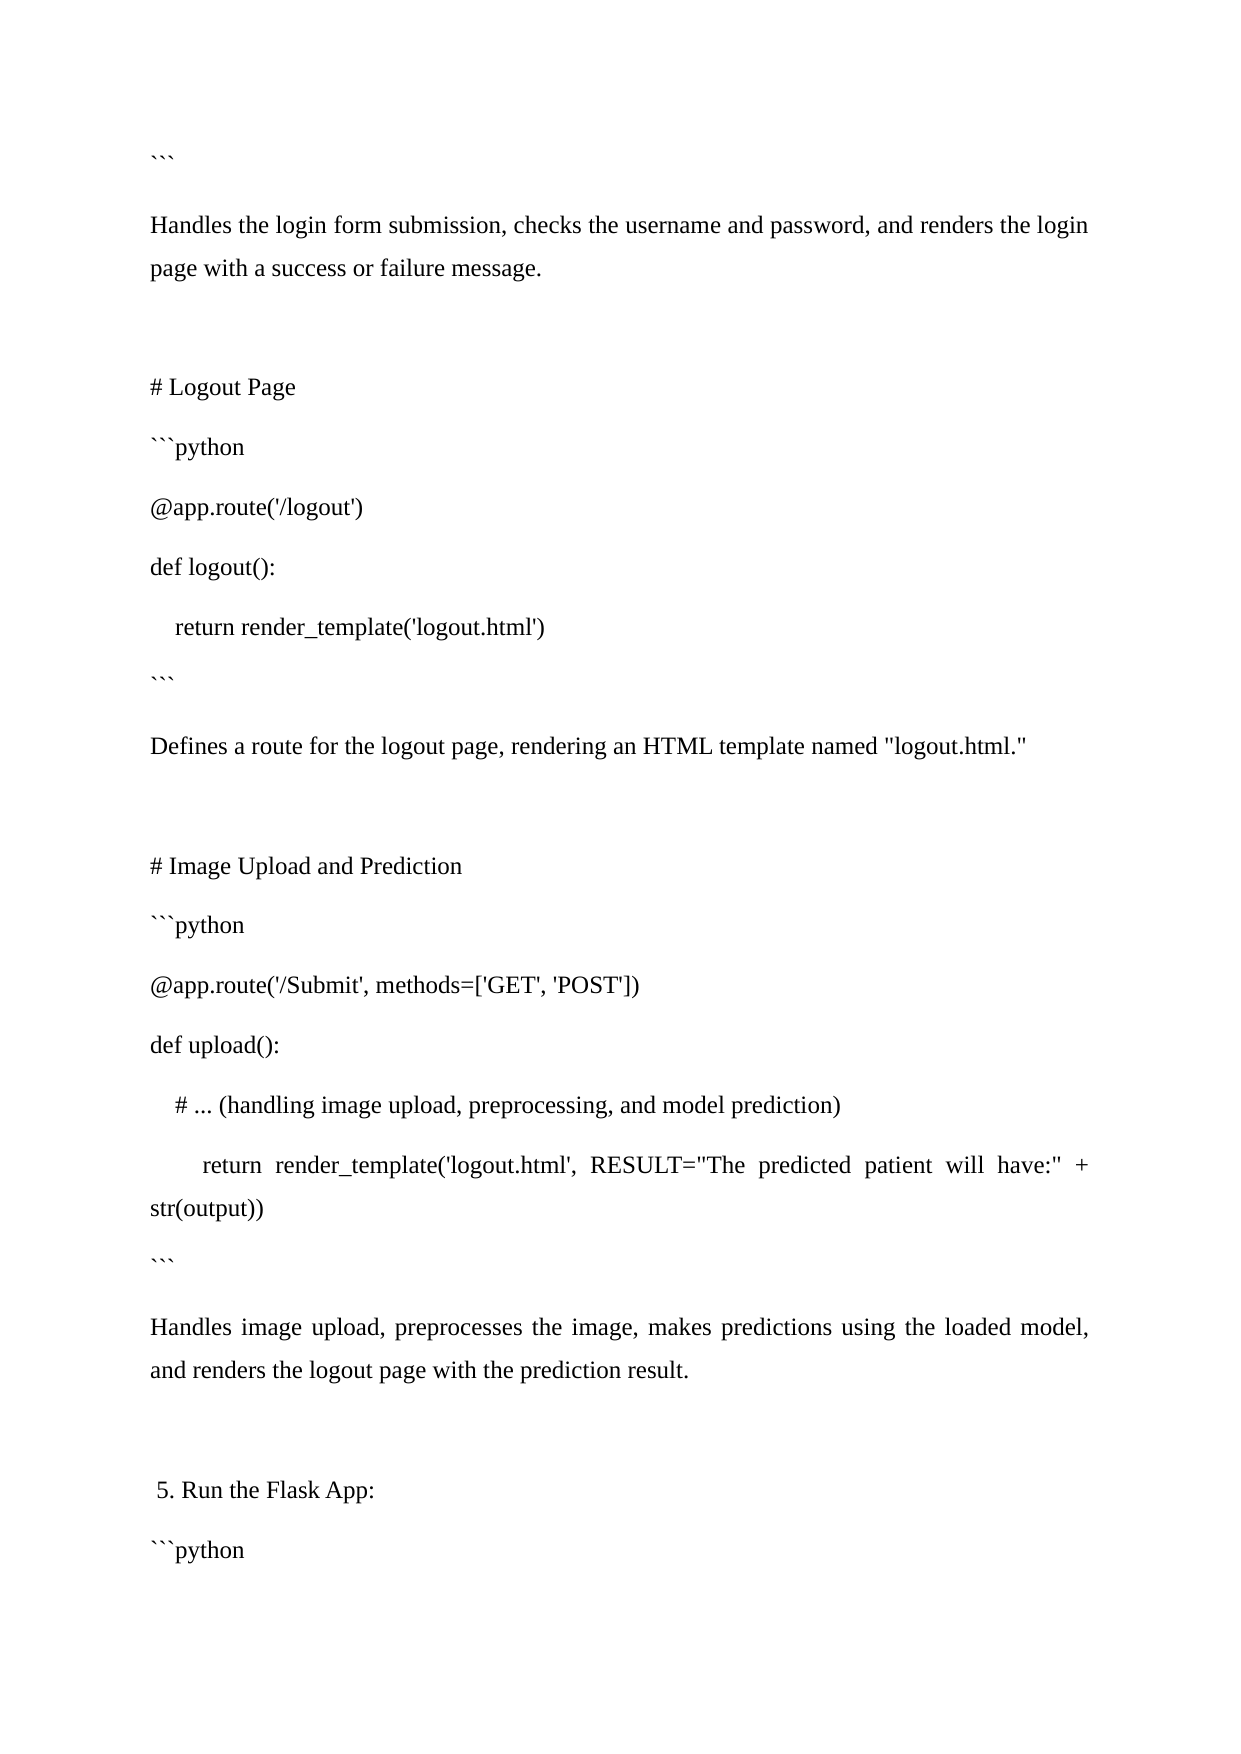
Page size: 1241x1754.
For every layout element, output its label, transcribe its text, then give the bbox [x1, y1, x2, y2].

text return render_template('logout.html', RESULT="The predicted patient will have:" + str(output)) [150, 1150, 1090, 1222]
text # Image Upload and Prediction [150, 851, 1090, 879]
text ``` [150, 1253, 1090, 1281]
text ```python [150, 911, 1090, 939]
text Handles the login form submission, checks the username and password, and renders the login page with a success or failure message. [150, 210, 1090, 282]
text Defines a route for the logout page, rendering an HTML template named "logout.html." [150, 731, 1090, 760]
text ``` [150, 150, 1090, 179]
text # ... (handling image upload, preprocessing, and model prediction) [150, 1090, 1090, 1119]
text ``` [150, 671, 1090, 700]
text ```python [150, 432, 1090, 461]
text def upload(): [150, 1030, 1090, 1059]
text return render_template('logout.html') [150, 612, 1090, 640]
text @app.route('/logout') [150, 492, 1090, 521]
text Handles image upload, preprocesses the image, makes predictions using the loaded model, and renders the logout page with the prediction result. [150, 1312, 1090, 1384]
text @app.route('/Submit', methods=['GET', 'POST']) [150, 970, 1090, 999]
text ```python [150, 1535, 1090, 1564]
text # Logout Page [150, 372, 1090, 401]
text def logout(): [150, 552, 1090, 581]
text 5. Run the Flask App: [150, 1475, 1090, 1504]
